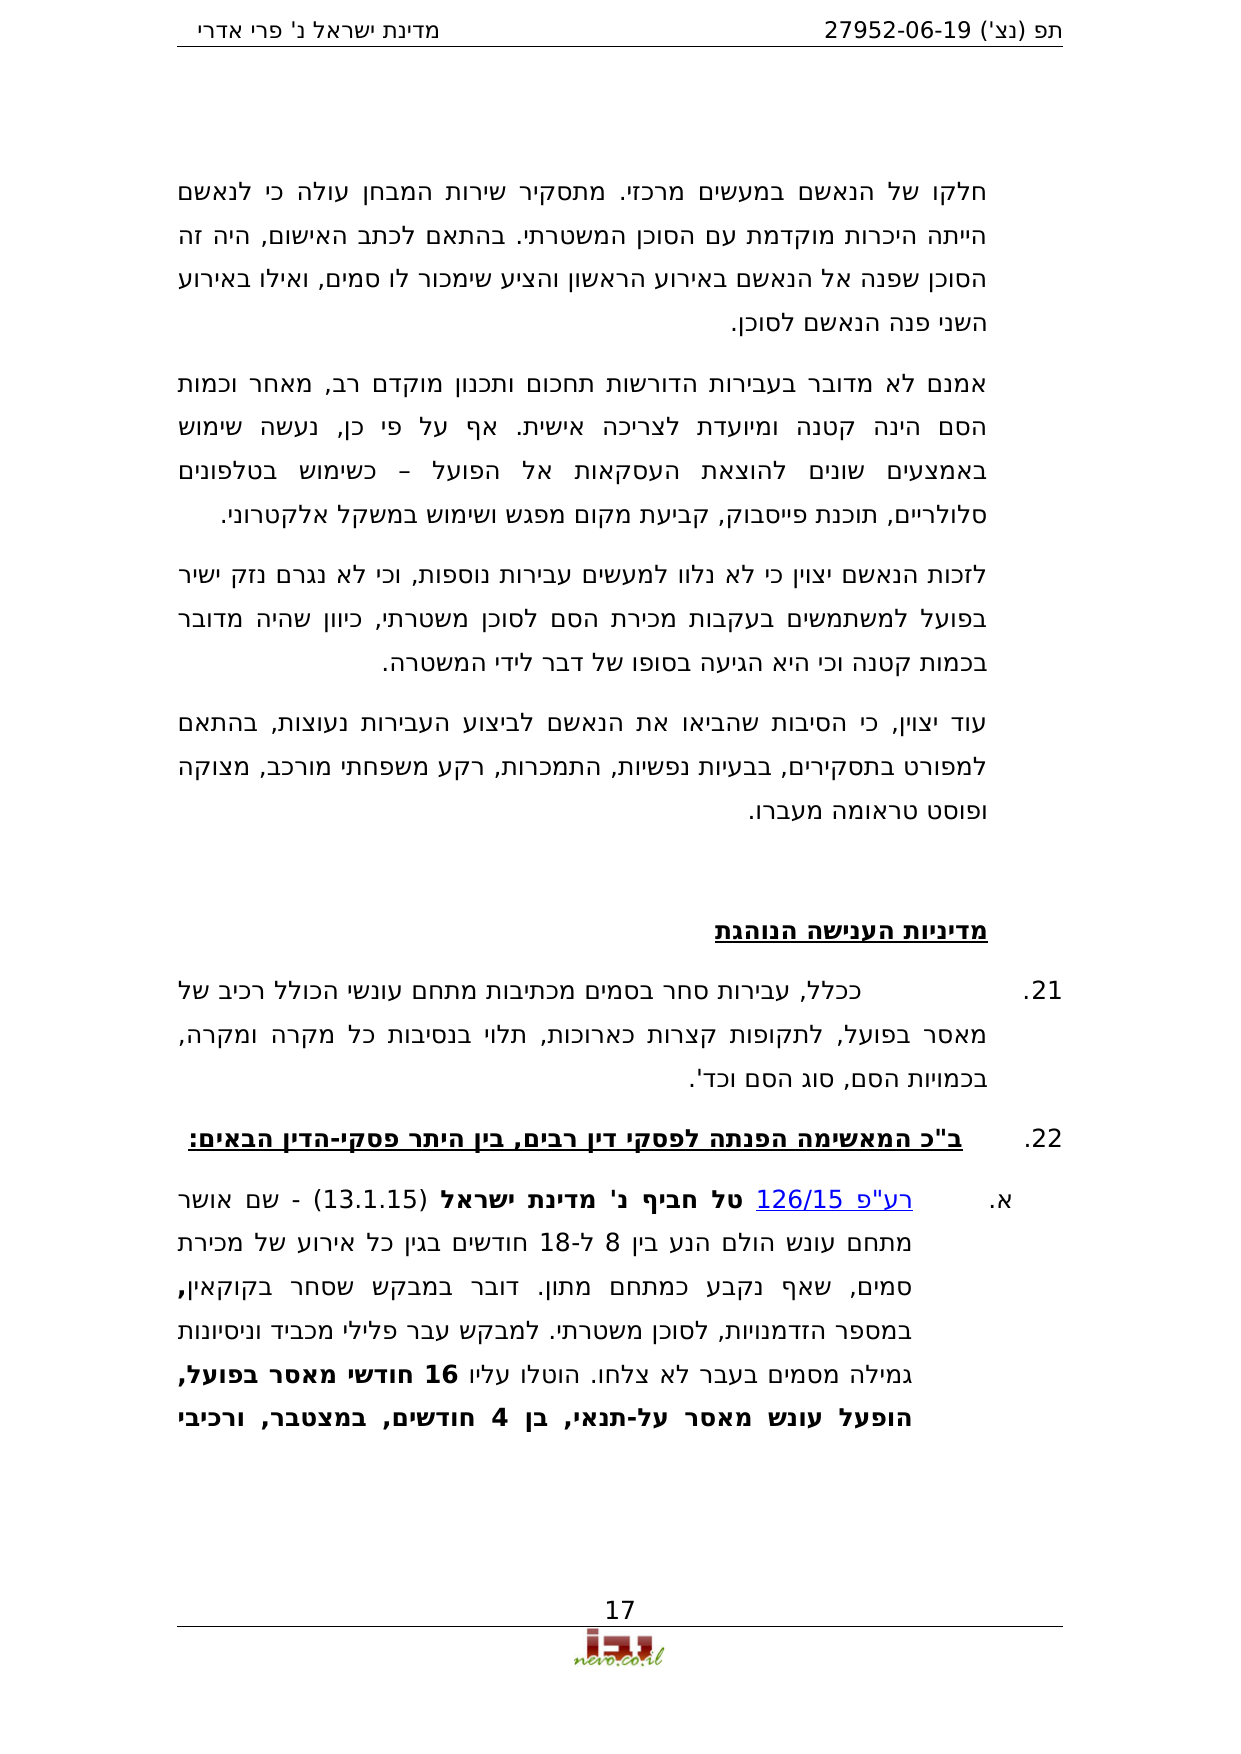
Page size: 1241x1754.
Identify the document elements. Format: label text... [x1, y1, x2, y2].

picture [574, 1628, 666, 1667]
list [177, 1185, 988, 1433]
text לזכות הנאשם יצוין כי לא נלוו למעשים עבירות נוספות, וכי לא נגרם נזק ישיר בפועל למשתמשים בעקבות מכירת הסם לסוכן משטרתי, כיוון שהיה מדובר בכמות קטנה וכי היא הגיעה בסופו של דבר לידי המשטרה. [177, 561, 988, 677]
text אמנם לא מדובר בעבירות הדורשות תחכום ותכנון מוקדם רב, מאחר וכמות הסם הינה קטנה ומיועדת לצריכה אישית. אף על פי כן, נעשה שימוש באמצעים שונים להוצאת העסקאות אל הפועל – כשימוש בטלפונים סלולריים, תוכנת פייסבוק, קביעת מקום מפגש ושימוש במשקל אלקטרוני. [177, 369, 988, 529]
text חלקו של הנאשם במעשים מרכזי. מתסקיר שירות המבחן עולה כי לנאשם הייתה היכרות מוקדמת עם הסוכן המשטרתי. בהתאם לכתב האישום, היה זה הסוכן שפנה אל הנאשם באירוע הראשון והציע שימכור לו סמים, ואילו באירוע השני פנה הנאשם לסוכן. [177, 177, 988, 338]
text 22. ב"כ המאשימה הפנתה לפסקי דין רבים, בין היתר פסקי-הדין הבאים: [177, 1124, 1063, 1154]
text מדיניות הענישה הנוהגת [177, 916, 1063, 945]
text עוד יצוין, כי הסיבות שהביאו את הנאשם לביצוע העבירות נעוצות, בהתאם למפורט בתסקירים, בבעיות נפשיות, התמכרות, רקע משפחתי מורכב, מצוקה ופוסט טראומה מעברו. [177, 708, 988, 825]
text 21. ככלל, עבירות סחר בסמים מכתיבות מתחם עונשי הכולל רכיב של מאסר בפועל, לתקופות קצרות כארוכות, תלוי בנסיבות כל מקרה ומקרה, בכמויות הסם, סוג הסם וכד'. [177, 977, 1063, 1093]
